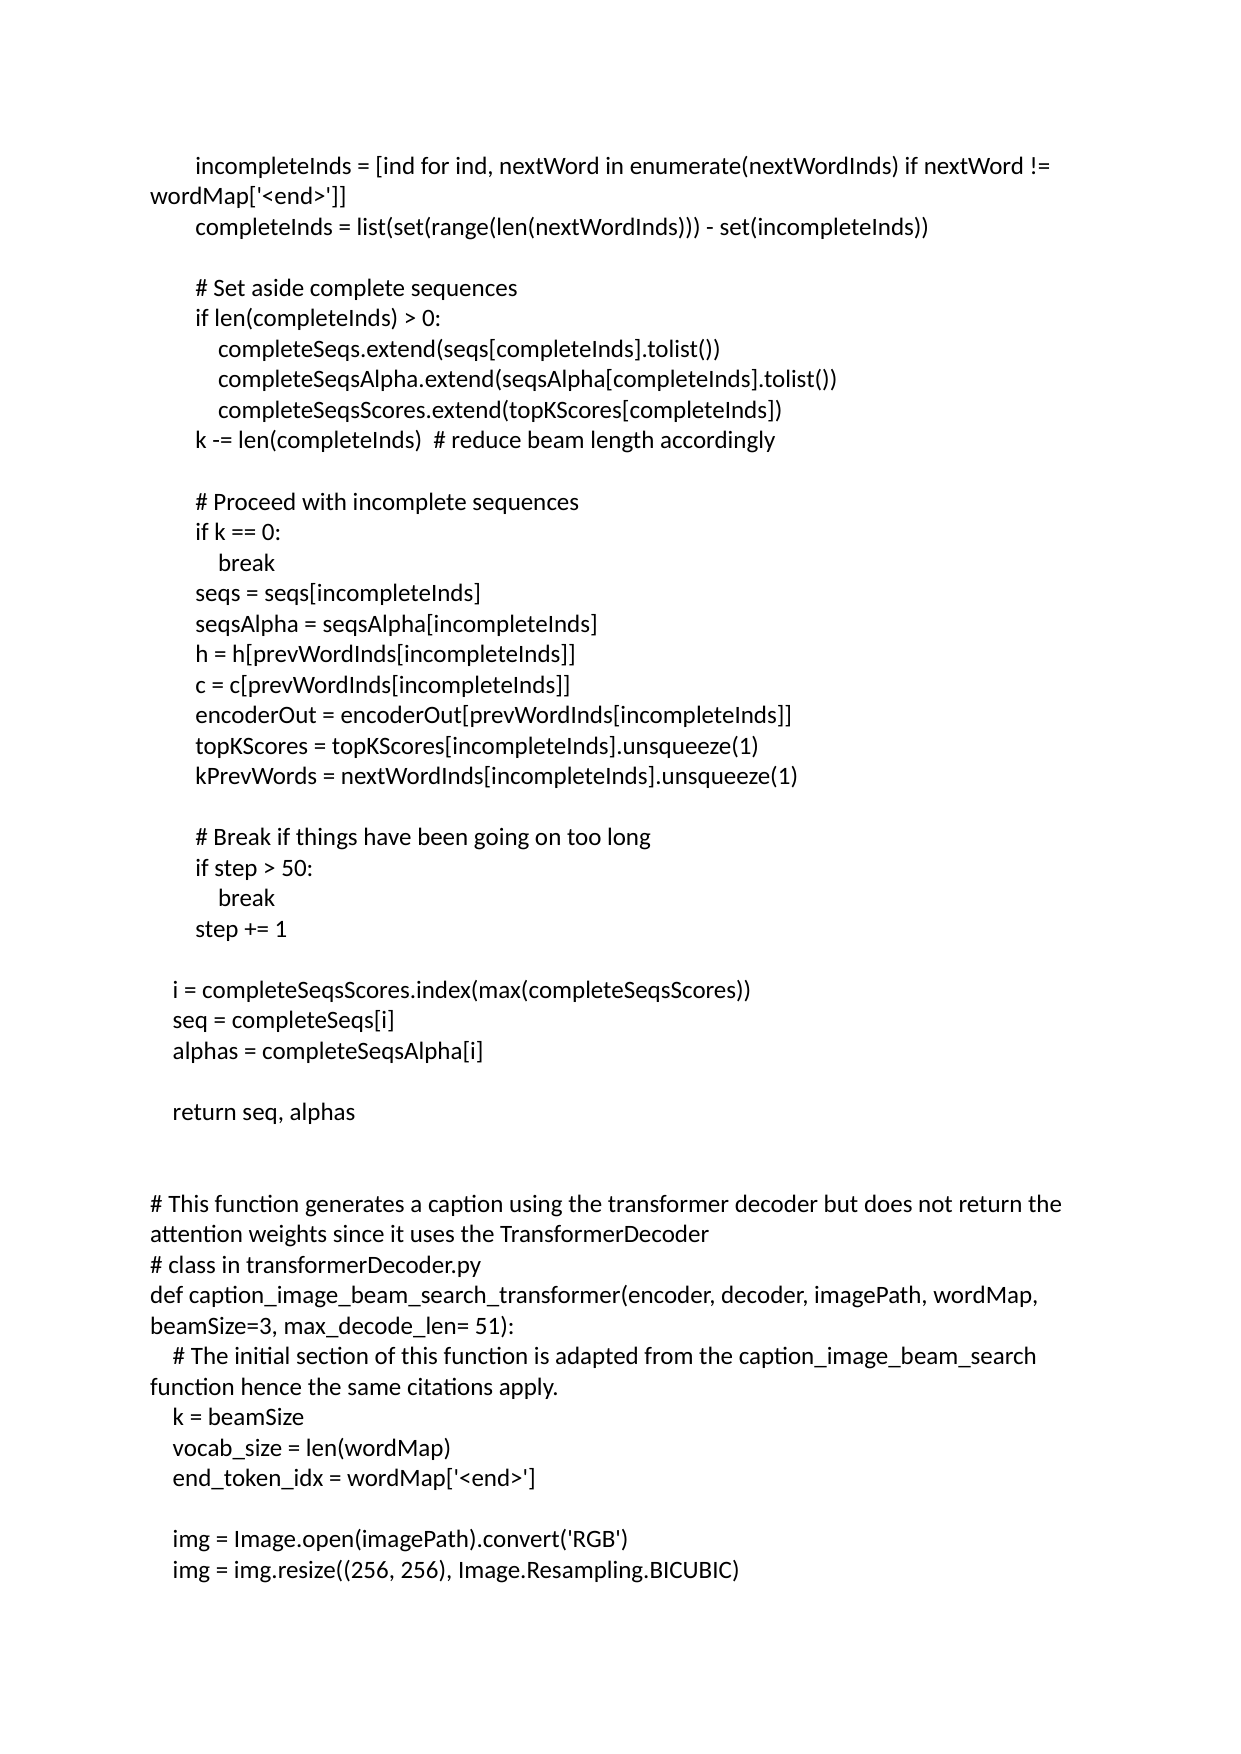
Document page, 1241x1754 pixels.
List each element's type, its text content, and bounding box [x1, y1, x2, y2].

text img = img.resize((256, 256), Image.Resampling.BICUBIC) [150, 1554, 1090, 1584]
text # Set aside complete sequences [150, 272, 1090, 303]
text k = beamSize [150, 1401, 1090, 1432]
text if step > 50: [150, 852, 1090, 882]
text completeSeqs.extend(seqs[completeInds].tolist()) [150, 333, 1090, 364]
text # class in transformerDecoder.py [150, 1249, 1090, 1279]
text step += 1 [150, 913, 1090, 943]
text # Proceed with incomplete sequences [150, 486, 1090, 516]
text topKScores = topKScores[incompleteInds].unsqueeze(1) [150, 730, 1090, 760]
text def caption_image_beam_search_transformer(encoder, decoder, imagePath, wordMap, beamSize=3, max_decode_len= 51): [150, 1279, 1090, 1340]
text # The initial section of this function is adapted from the caption_image_beam_search function hence the same citations apply. [150, 1340, 1090, 1401]
text k -= len(completeInds) # reduce beam length accordingly [150, 425, 1090, 455]
text if len(completeInds) > 0: [150, 303, 1090, 333]
text end_token_idx = wordMap['<end>'] [150, 1462, 1090, 1493]
text h = h[prevWordInds[incompleteInds]] [150, 638, 1090, 669]
text completeSeqsAlpha.extend(seqsAlpha[completeInds].tolist()) [150, 364, 1090, 394]
text completeInds = list(set(range(len(nextWordInds))) - set(incompleteInds)) [150, 211, 1090, 242]
text completeSeqsScores.extend(topKScores[completeInds]) [150, 394, 1090, 425]
text c = c[prevWordInds[incompleteInds]] [150, 669, 1090, 699]
text if k == 0: [150, 516, 1090, 547]
text seqs = seqs[incompleteInds] [150, 577, 1090, 608]
text # This function generates a caption using the transformer decoder but does not return the attention weights since it uses the TransformerDecoder [150, 1188, 1090, 1249]
text img = Image.open(imagePath).convert('RGB') [150, 1523, 1090, 1554]
text break [150, 547, 1090, 577]
text kPrevWords = nextWordInds[incompleteInds].unsqueeze(1) [150, 760, 1090, 791]
text incompleteInds = [ind for ind, nextWord in enumerate(nextWordInds) if nextWord != wordMap['<end>']] [150, 150, 1090, 211]
text vocab_size = len(wordMap) [150, 1432, 1090, 1462]
text break [150, 882, 1090, 913]
text i = completeSeqsScores.index(max(completeSeqsScores)) [150, 974, 1090, 1004]
text return seq, alphas [150, 1096, 1090, 1127]
text seq = completeSeqs[i] [150, 1004, 1090, 1035]
text seqsAlpha = seqsAlpha[incompleteInds] [150, 608, 1090, 638]
text # Break if things have been going on too long [150, 821, 1090, 852]
text alphas = completeSeqsAlpha[i] [150, 1035, 1090, 1066]
text encoderOut = encoderOut[prevWordInds[incompleteInds]] [150, 699, 1090, 730]
